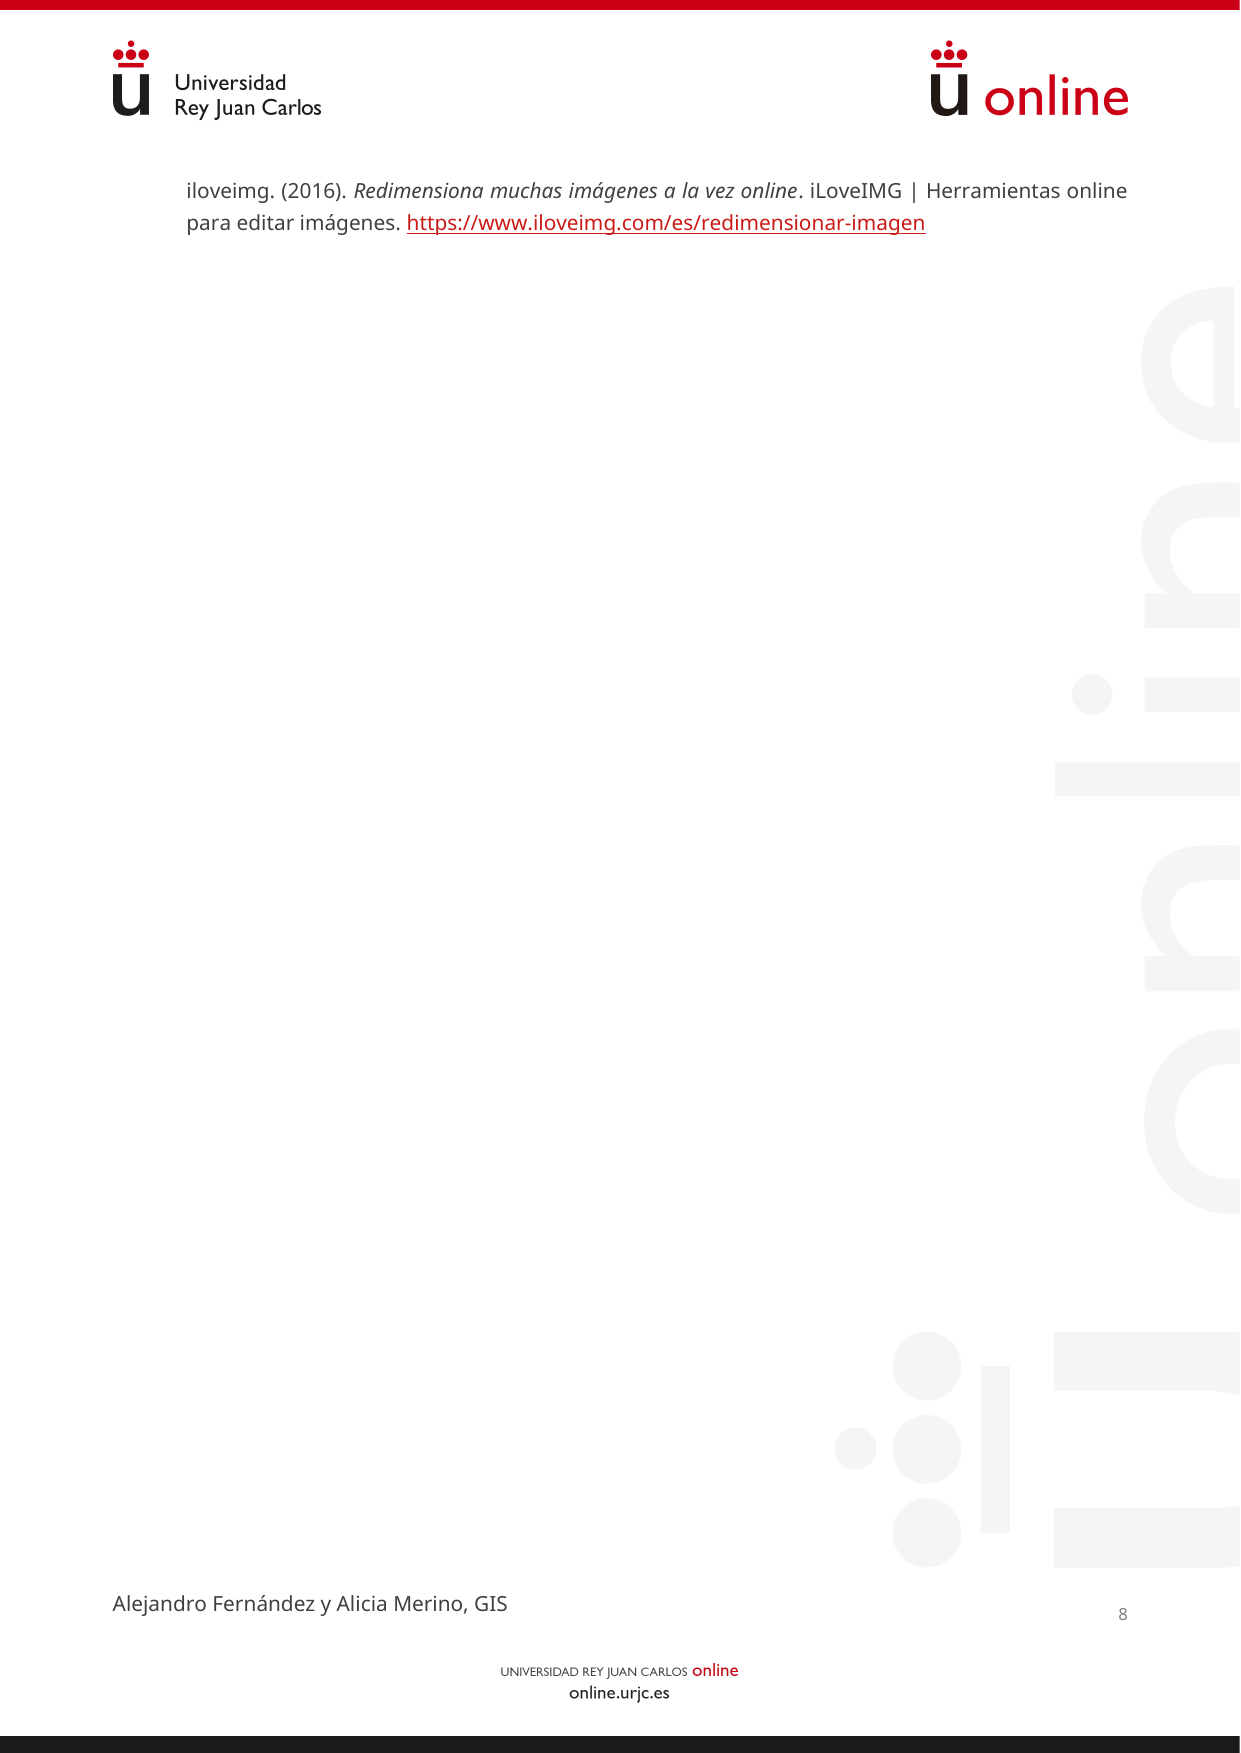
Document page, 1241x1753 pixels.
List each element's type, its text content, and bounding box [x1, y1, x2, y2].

picture [0, 0, 1240, 1753]
text iloveimg. (2016). Redimensiona muchas imágenes a la vez online. iLoveIMG | Herramientas online para editar imágenes. https://www.iloveimg.com/es/redimensionar-imagen [186, 176, 1128, 237]
